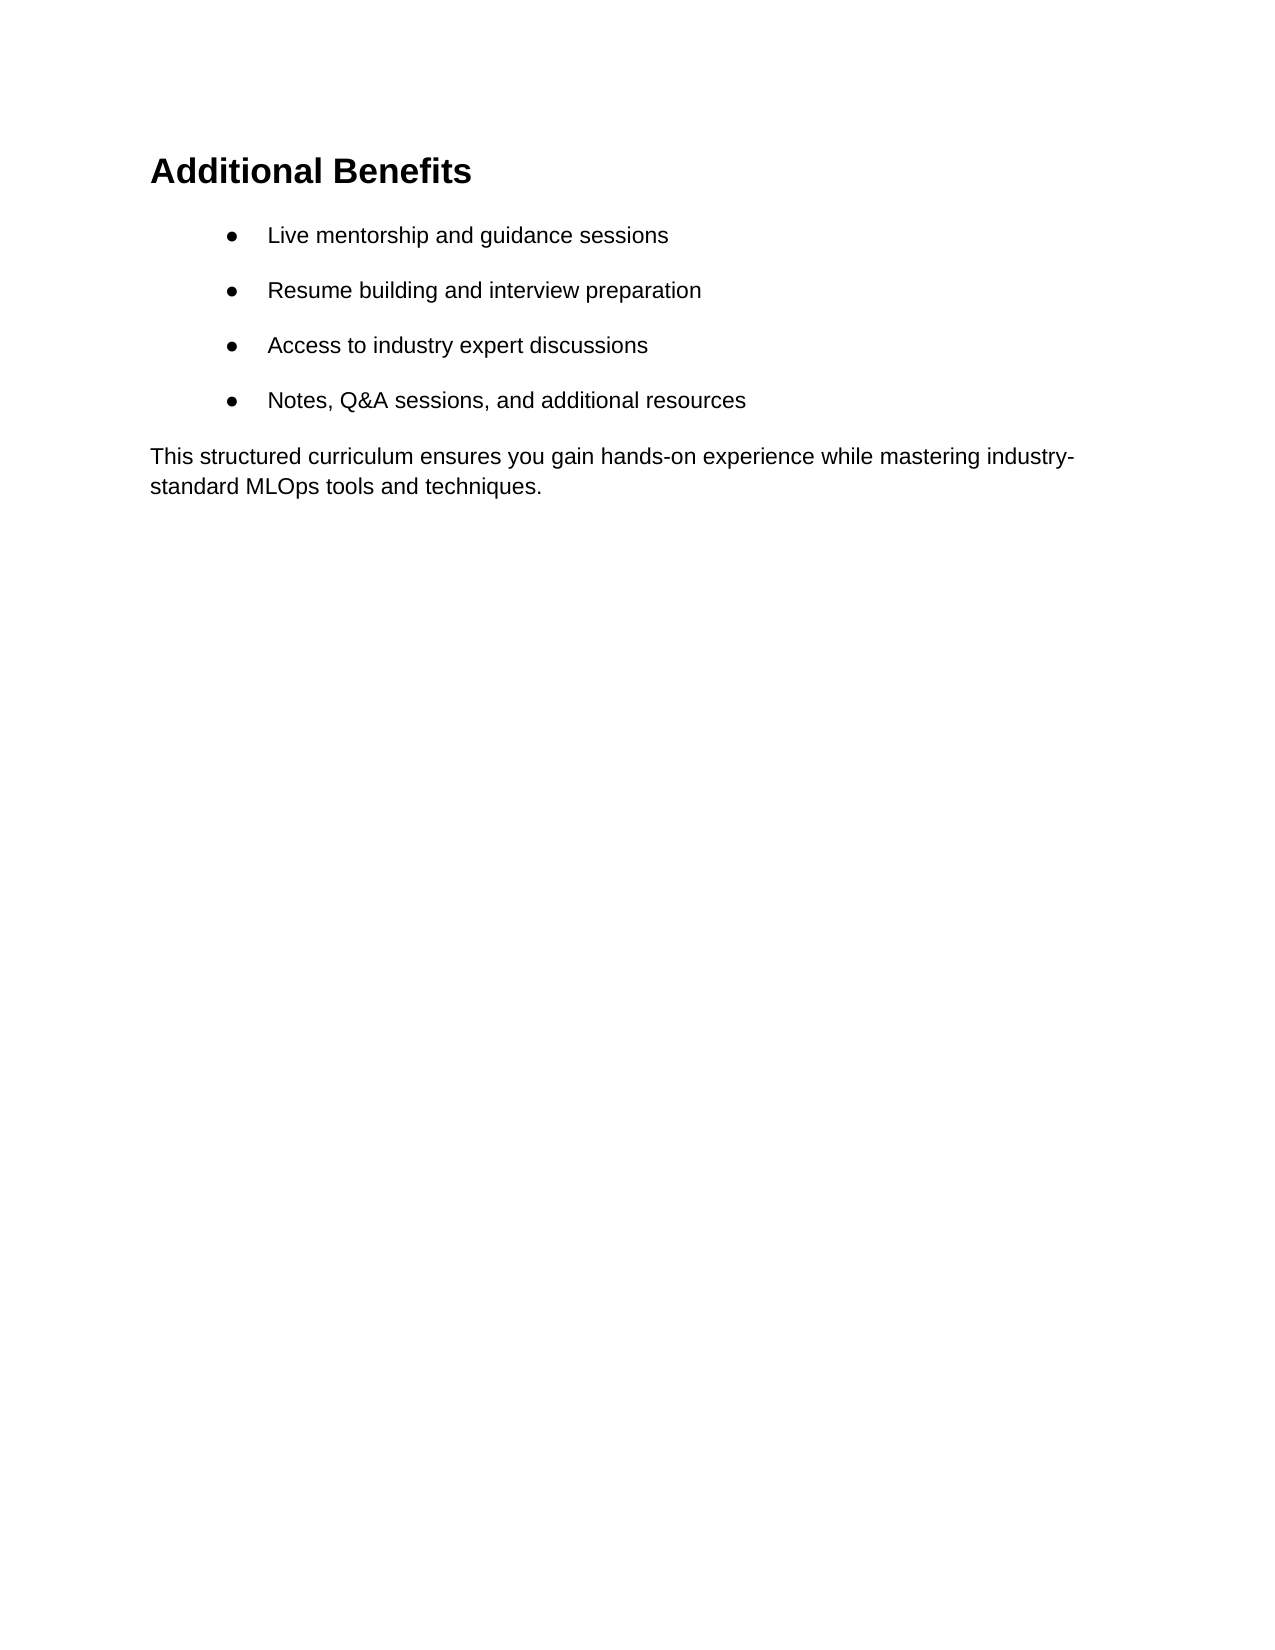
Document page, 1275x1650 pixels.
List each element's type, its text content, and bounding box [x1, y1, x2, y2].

text This structured curriculum ensures you gain hands-on experience while mastering industry-standard MLOps tools and techniques. [150, 443, 1125, 499]
text ● Live mentorship and guidance sessions [225, 222, 1125, 248]
text ● Notes, Q&A sessions, and additional resources [225, 387, 1125, 414]
text ● Access to industry expert discussions [225, 332, 1125, 358]
text ● Resume building and interview preparation [225, 277, 1125, 303]
subtitle Additional Benefits [150, 150, 1125, 191]
